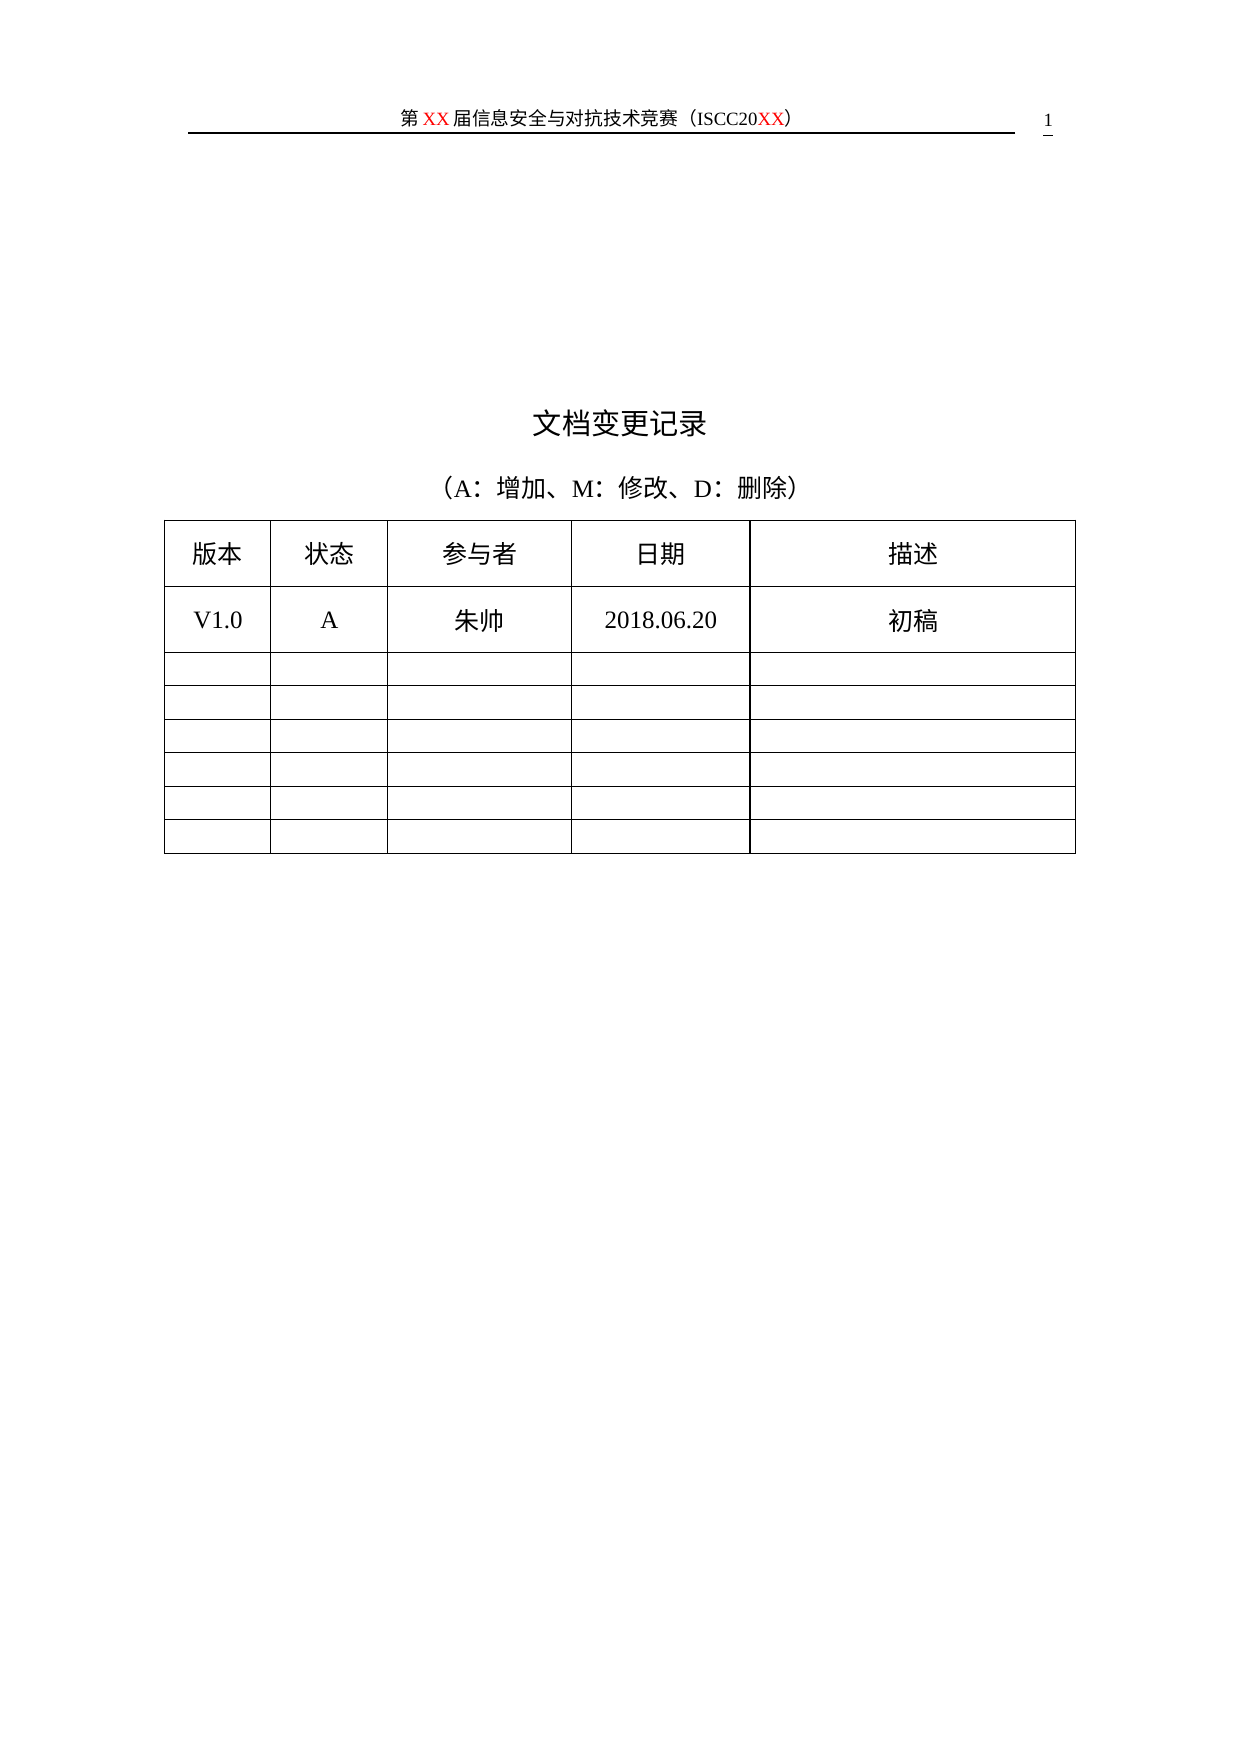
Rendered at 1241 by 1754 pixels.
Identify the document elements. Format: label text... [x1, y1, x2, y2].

table_cell [271, 653, 387, 685]
table_cell [572, 720, 749, 752]
table_header 版本 [165, 521, 270, 586]
table_cell [751, 720, 1075, 752]
table_cell [572, 820, 749, 853]
text 文档变更记录 [187, 389, 1053, 454]
table_cell [165, 820, 270, 853]
table_cell [165, 653, 270, 685]
table_header 参与者 [388, 521, 571, 586]
table_cell [165, 686, 270, 719]
table_cell A [271, 587, 387, 652]
table_cell V1.0 [165, 587, 270, 652]
table_header 日期 [572, 521, 749, 586]
table_cell 初稿 [751, 587, 1075, 652]
table_cell [572, 653, 749, 685]
table_header 状态 [271, 521, 387, 586]
table_cell [751, 653, 1075, 685]
table_cell [165, 753, 270, 786]
table_cell [388, 653, 571, 685]
table_cell [388, 820, 571, 853]
table_cell [271, 820, 387, 853]
text （A：增加、M：修改、D：删除） [187, 454, 1053, 519]
table_cell [388, 720, 571, 752]
table_cell [271, 720, 387, 752]
table_cell [271, 787, 387, 819]
table_cell [751, 787, 1075, 819]
table_cell [388, 787, 571, 819]
table_cell [751, 753, 1075, 786]
table_cell [165, 720, 270, 752]
table_cell [388, 753, 571, 786]
table_cell [751, 686, 1075, 719]
table_cell 2018.06.20 [572, 587, 749, 652]
table_cell [271, 753, 387, 786]
table_cell [572, 753, 749, 786]
table_cell [572, 787, 749, 819]
table_cell [751, 820, 1075, 853]
table_cell [271, 686, 387, 719]
table_cell [165, 787, 270, 819]
table_header 描述 [751, 521, 1075, 586]
table_cell [388, 686, 571, 719]
table_cell 朱帅 [388, 587, 571, 652]
table_cell [572, 686, 749, 719]
